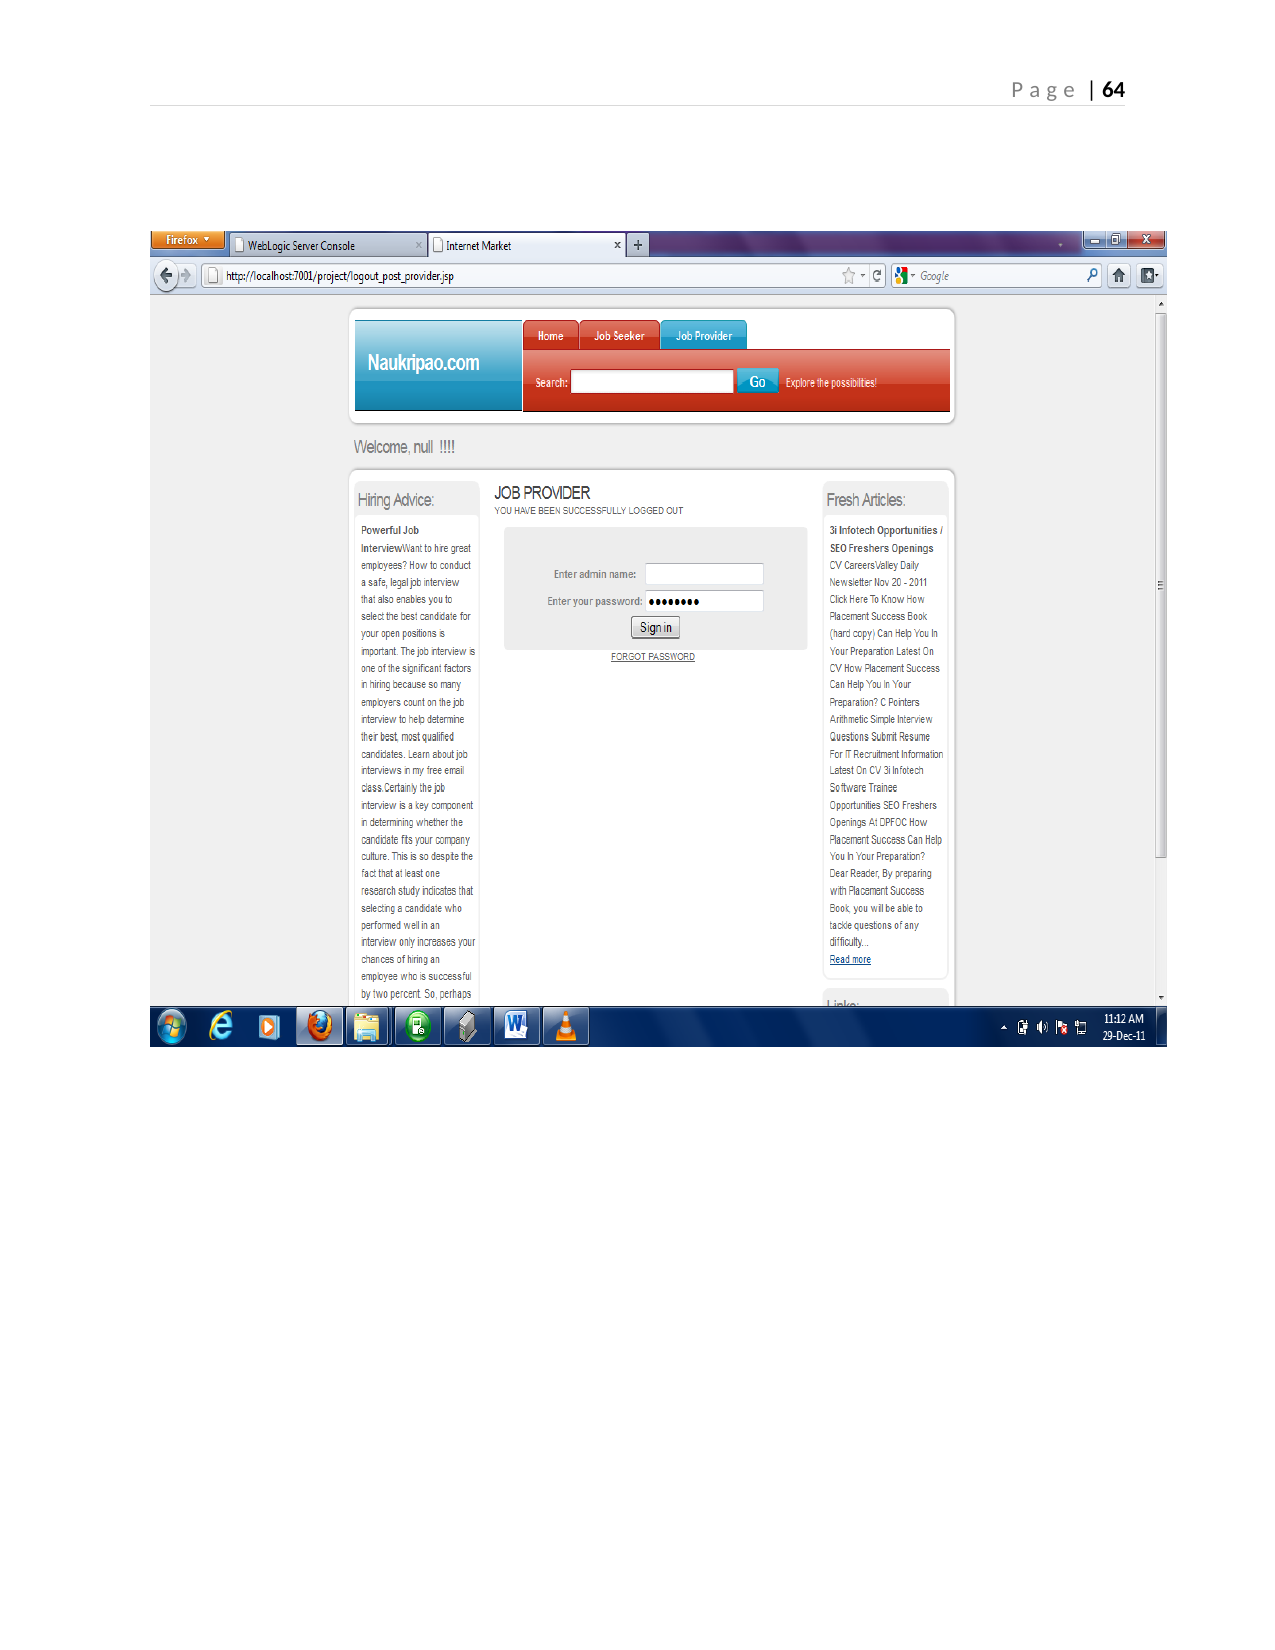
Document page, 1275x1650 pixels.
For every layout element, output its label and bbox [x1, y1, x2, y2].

picture [150, 231, 1167, 1047]
